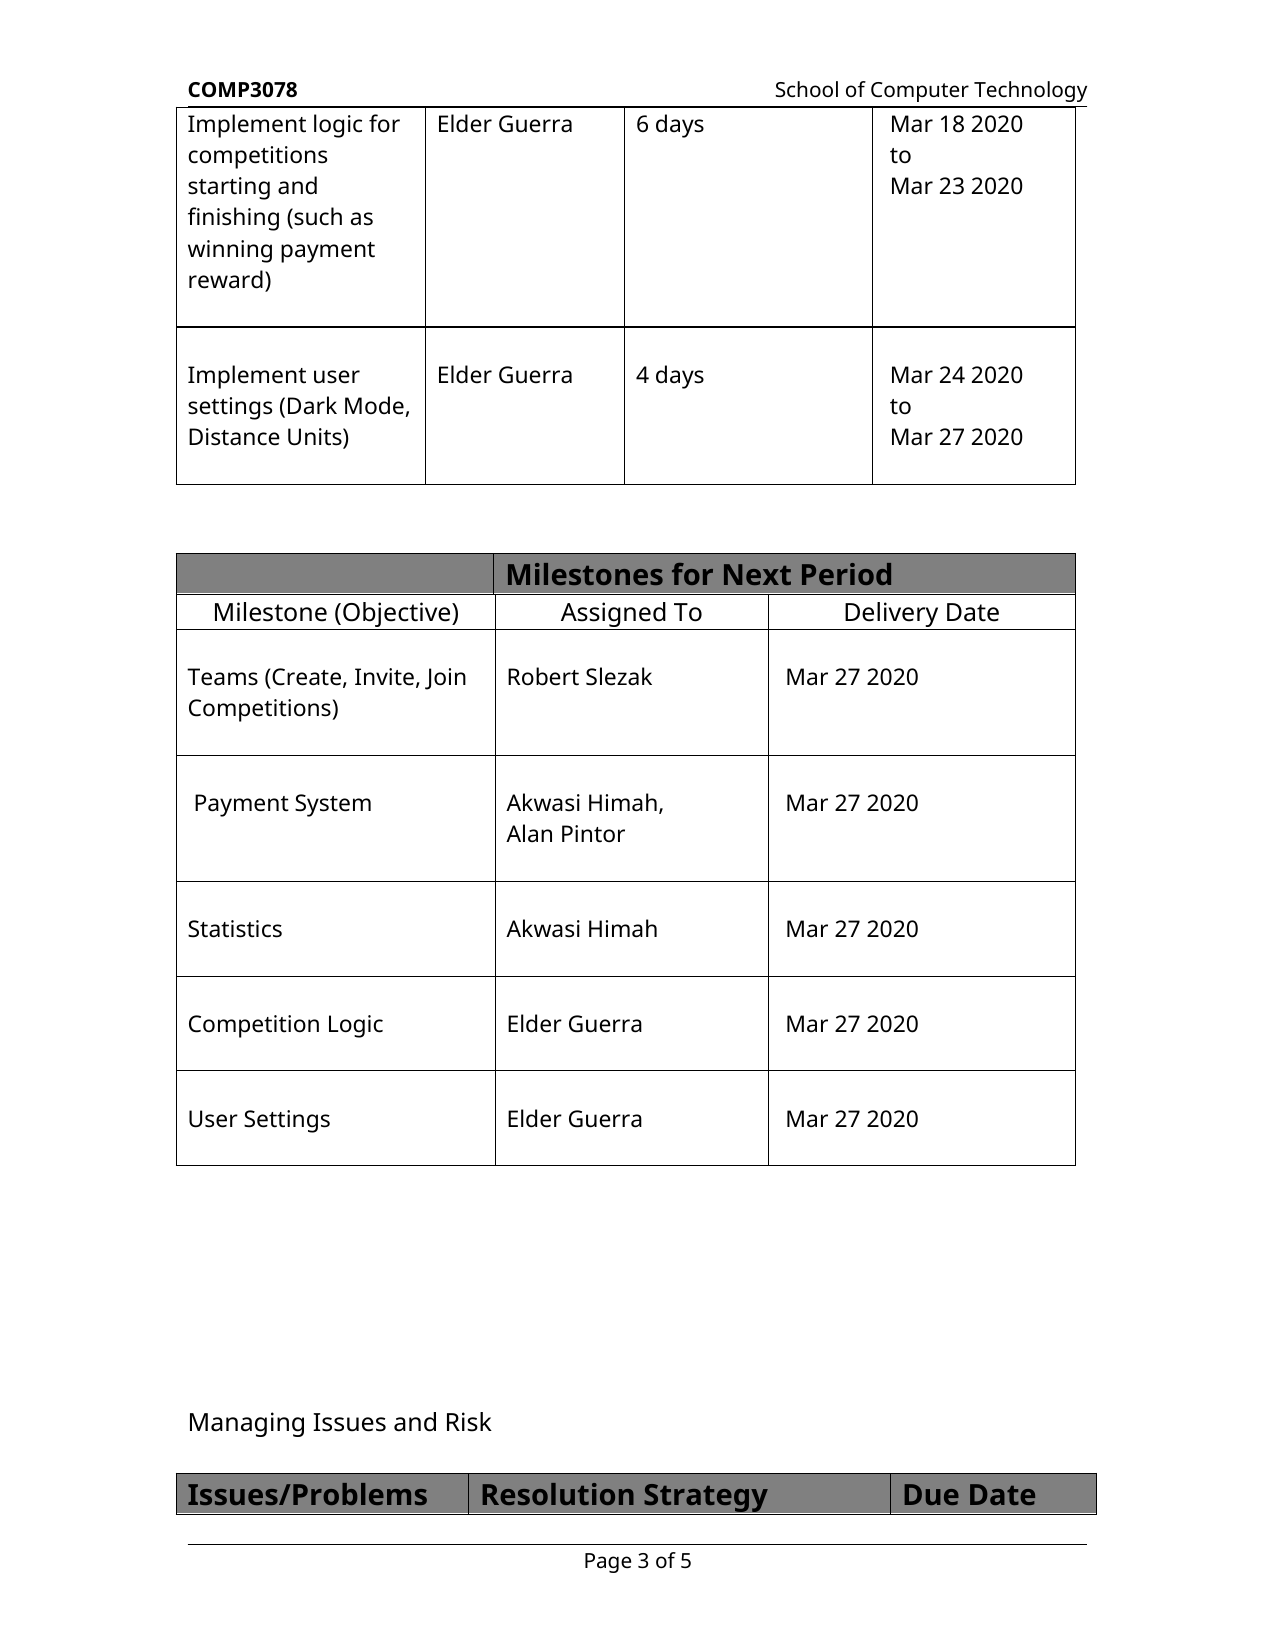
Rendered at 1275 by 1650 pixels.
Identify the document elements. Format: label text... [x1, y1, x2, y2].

table_cell 6 days [625, 108, 872, 326]
table_cell Mar 24 2020 to Mar 27 2020 [873, 328, 1075, 484]
table_header [177, 554, 493, 593]
table_cell Mar 27 2020 [769, 977, 1075, 1070]
table_cell Implement user settings (Dark Mode, Distance Units) [177, 328, 425, 484]
table_cell Assigned To [496, 595, 768, 629]
table_header Issues/Problems [177, 1474, 468, 1513]
table_cell Akwasi Himah [496, 882, 768, 976]
table_cell Mar 27 2020 [769, 630, 1075, 755]
table_header Resolution Strategy [469, 1474, 890, 1513]
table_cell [177, 108, 425, 326]
table_cell Elder Guerra [426, 108, 624, 326]
table_cell Delivery Date [769, 595, 1075, 629]
table_cell Elder Guerra [496, 977, 768, 1070]
text Managing Issues and Risk [187, 1404, 1087, 1439]
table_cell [873, 108, 1075, 326]
table_cell User Settings [177, 1071, 495, 1165]
table_cell Payment System [177, 756, 495, 881]
table_cell Mar 27 2020 [769, 1071, 1075, 1165]
table_cell Robert Slezak [496, 630, 768, 755]
table_cell Statistics [177, 882, 495, 976]
table_cell Mar 27 2020 [769, 756, 1075, 881]
table_cell Elder Guerra [496, 1071, 768, 1165]
table_cell Competition Logic [177, 977, 495, 1070]
table_cell Teams (Create, Invite, Join Competitions) [177, 630, 495, 755]
table_cell Milestone (Objective) [177, 595, 495, 629]
table_header Due Date [891, 1474, 1096, 1513]
table_cell 4 days [625, 328, 872, 484]
table_header Milestones for Next Period [494, 554, 1075, 593]
table_cell Elder Guerra [426, 328, 624, 484]
table_cell Akwasi Himah, Alan Pintor [496, 756, 768, 881]
table_cell Mar 27 2020 [769, 882, 1075, 976]
